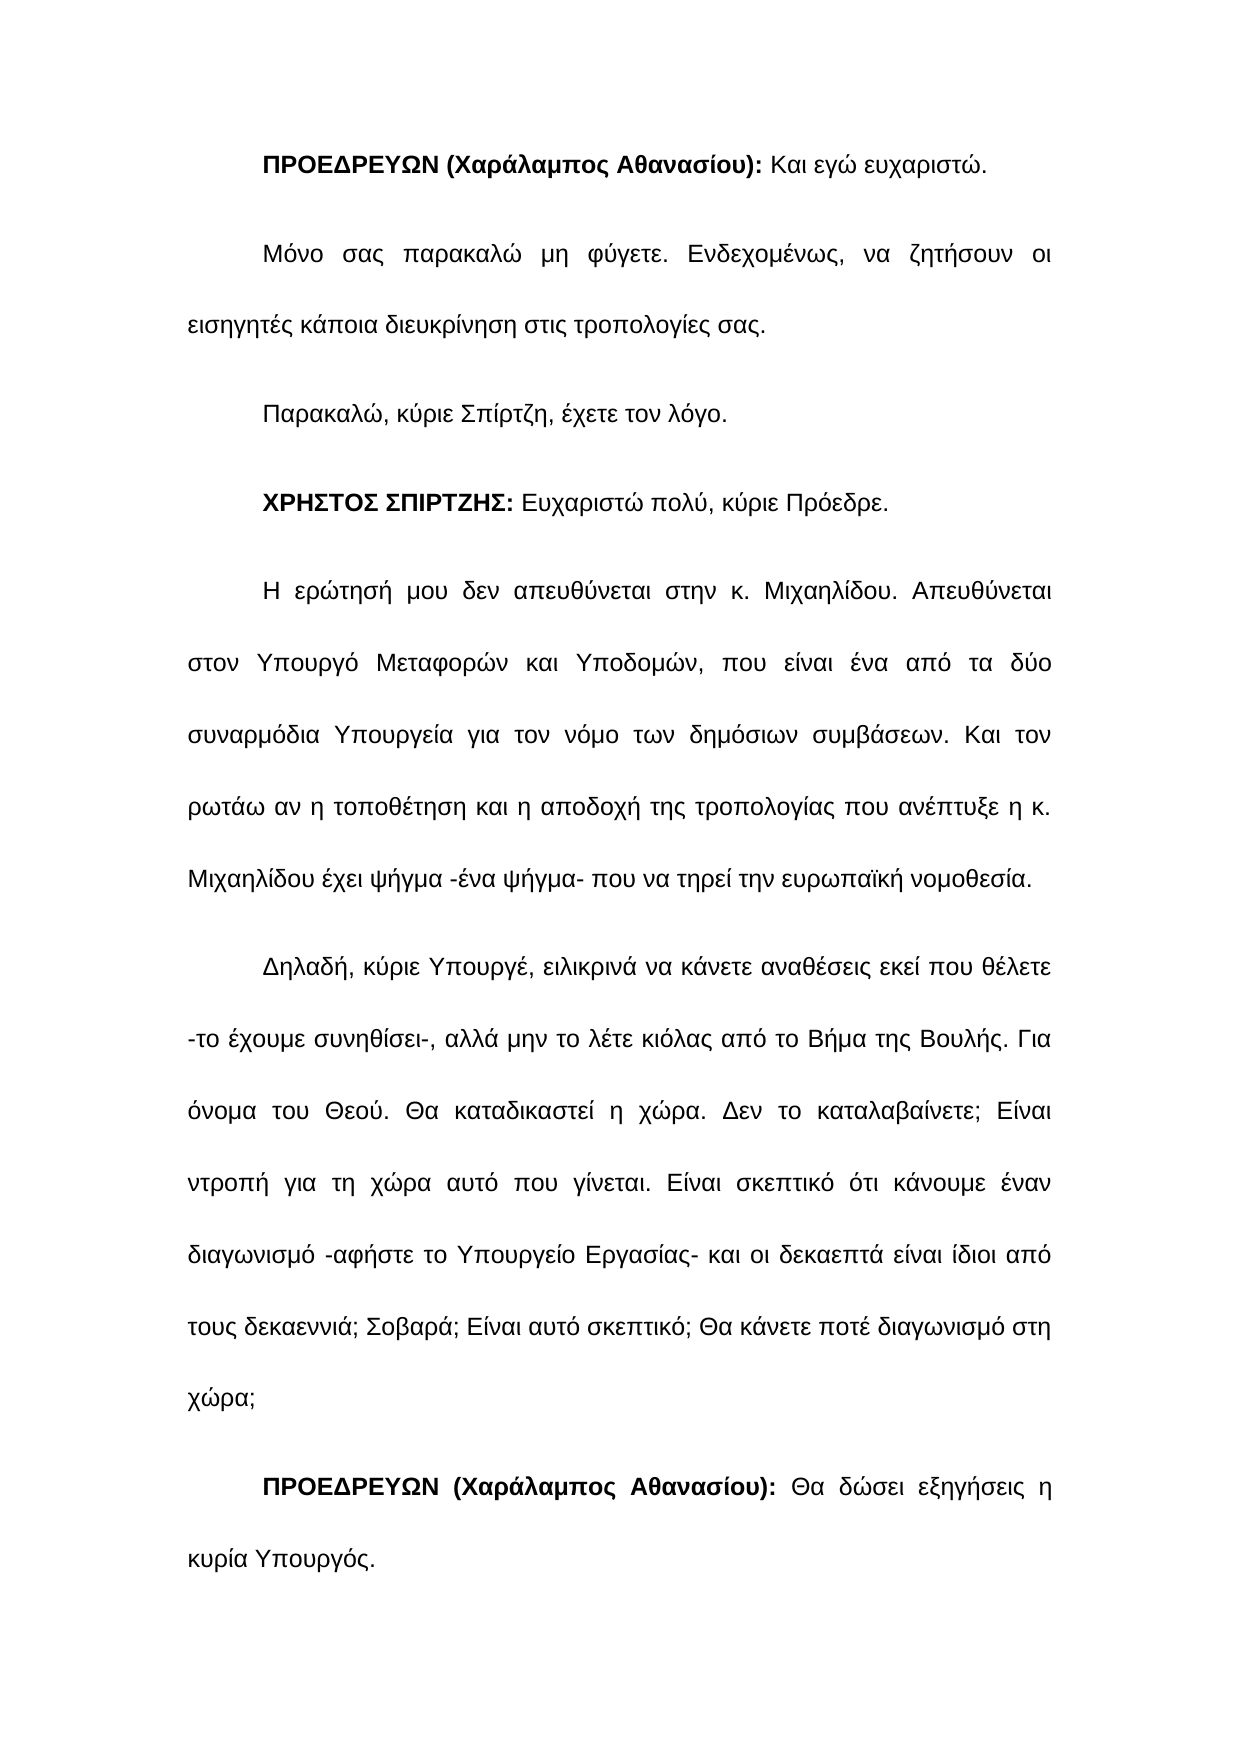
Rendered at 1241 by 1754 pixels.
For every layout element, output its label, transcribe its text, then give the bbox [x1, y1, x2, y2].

text Η ερώτησή μου δεν απευθύνεται στην κ. Μιχαηλίδου. Απευθύνεται στον Υπουργό Μεταφορών και Υποδομών, που είναι ένα από τα δύο συναρμόδια Υπουργεία για τον νόμο των δημόσιων συμβάσεων. Και τον ρωτάω αν η τοποθέτηση και η αποδοχή της τροπολογίας που ανέπτυξε η κ. Μιχαηλίδου έχει ψήγμα -ένα ψήγμα- που να τηρεί την ευρωπαϊκή νομοθεσία. [187, 576, 1053, 892]
text ΠΡΟΕΔΡΕΥΩΝ (Χαράλαμπος Αθανασίου): Και εγώ ευχαριστώ. [187, 150, 1053, 179]
text ΠΡΟΕΔΡΕΥΩΝ (Χαράλαμπος Αθανασίου): Θα δώσει εξηγήσεις η κυρία Υπουργός. [187, 1472, 1053, 1572]
text Δηλαδή, κύριε Υπουργέ, ειλικρινά να κάνετε αναθέσεις εκεί που θέλετε -το έχουμε συνηθίσει-, αλλά μην το λέτε κιόλας από το Βήμα της Βουλής. Για όνομα του Θεού. Θα καταδικαστεί η χώρα. Δεν το καταλαβαίνετε; Είναι ντροπή για τη χώρα αυτό που γίνεται. Είναι σκεπτικό ότι κάνουμε έναν διαγωνισμό -αφήστε το Υπουργείο Εργασίας- και οι δεκαεπτά είναι ίδιοι από τους δεκαεννιά; Σοβαρά; Είναι αυτό σκεπτικό; Θα κάνετε ποτέ διαγωνισμό στη χώρα; [187, 952, 1053, 1412]
text Παρακαλώ, κύριε Σπίρτζη, έχετε τον λόγο. [187, 399, 1053, 428]
text Μόνο σας παρακαλώ μη φύγετε. Ενδεχομένως, να ζητήσουν οι εισηγητές κάποια διευκρίνηση στις τροπολογίες σας. [187, 238, 1053, 339]
text ΧΡΗΣΤΟΣ ΣΠΙΡΤΖΗΣ: Ευχαριστώ πολύ, κύριε Πρόεδρε. [187, 487, 1053, 516]
